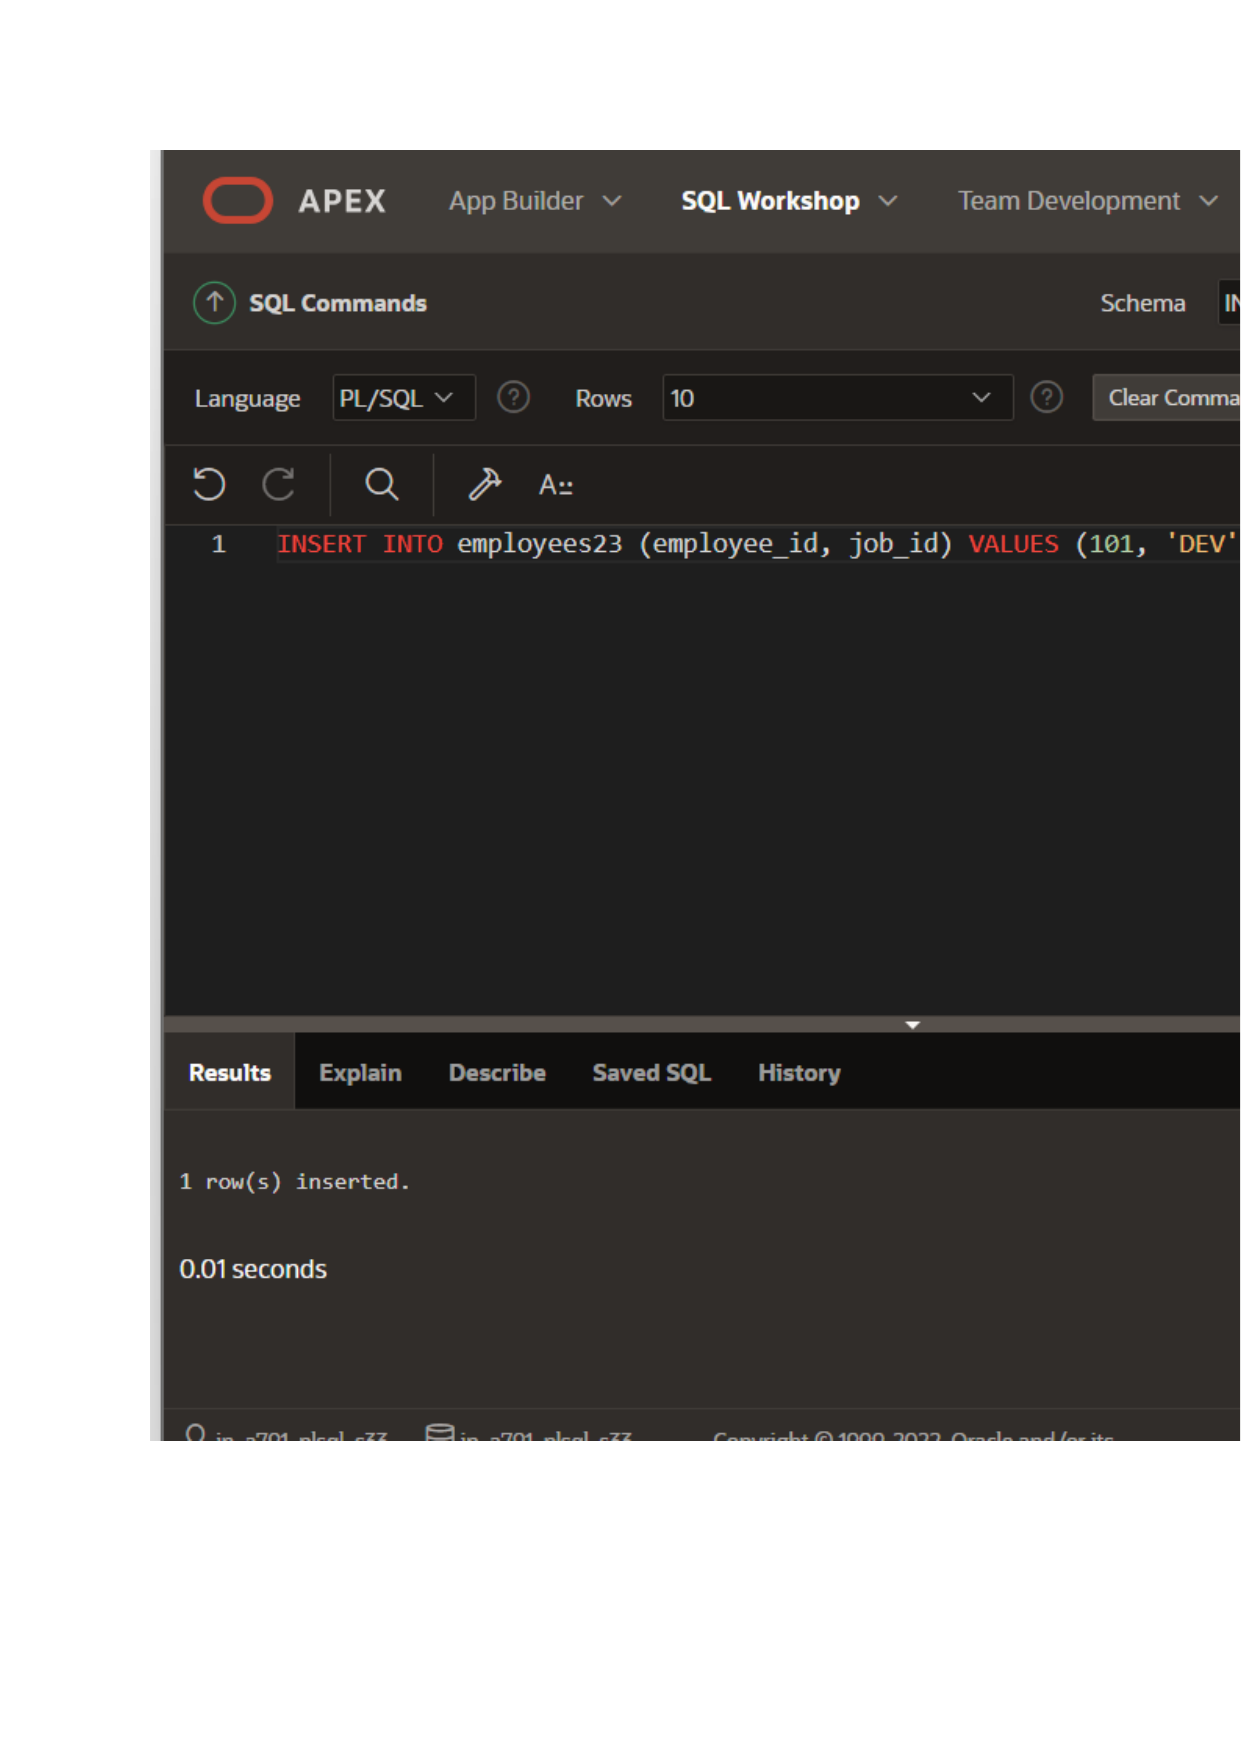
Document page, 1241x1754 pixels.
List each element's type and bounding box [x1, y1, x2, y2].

picture [150, 150, 1241, 1441]
